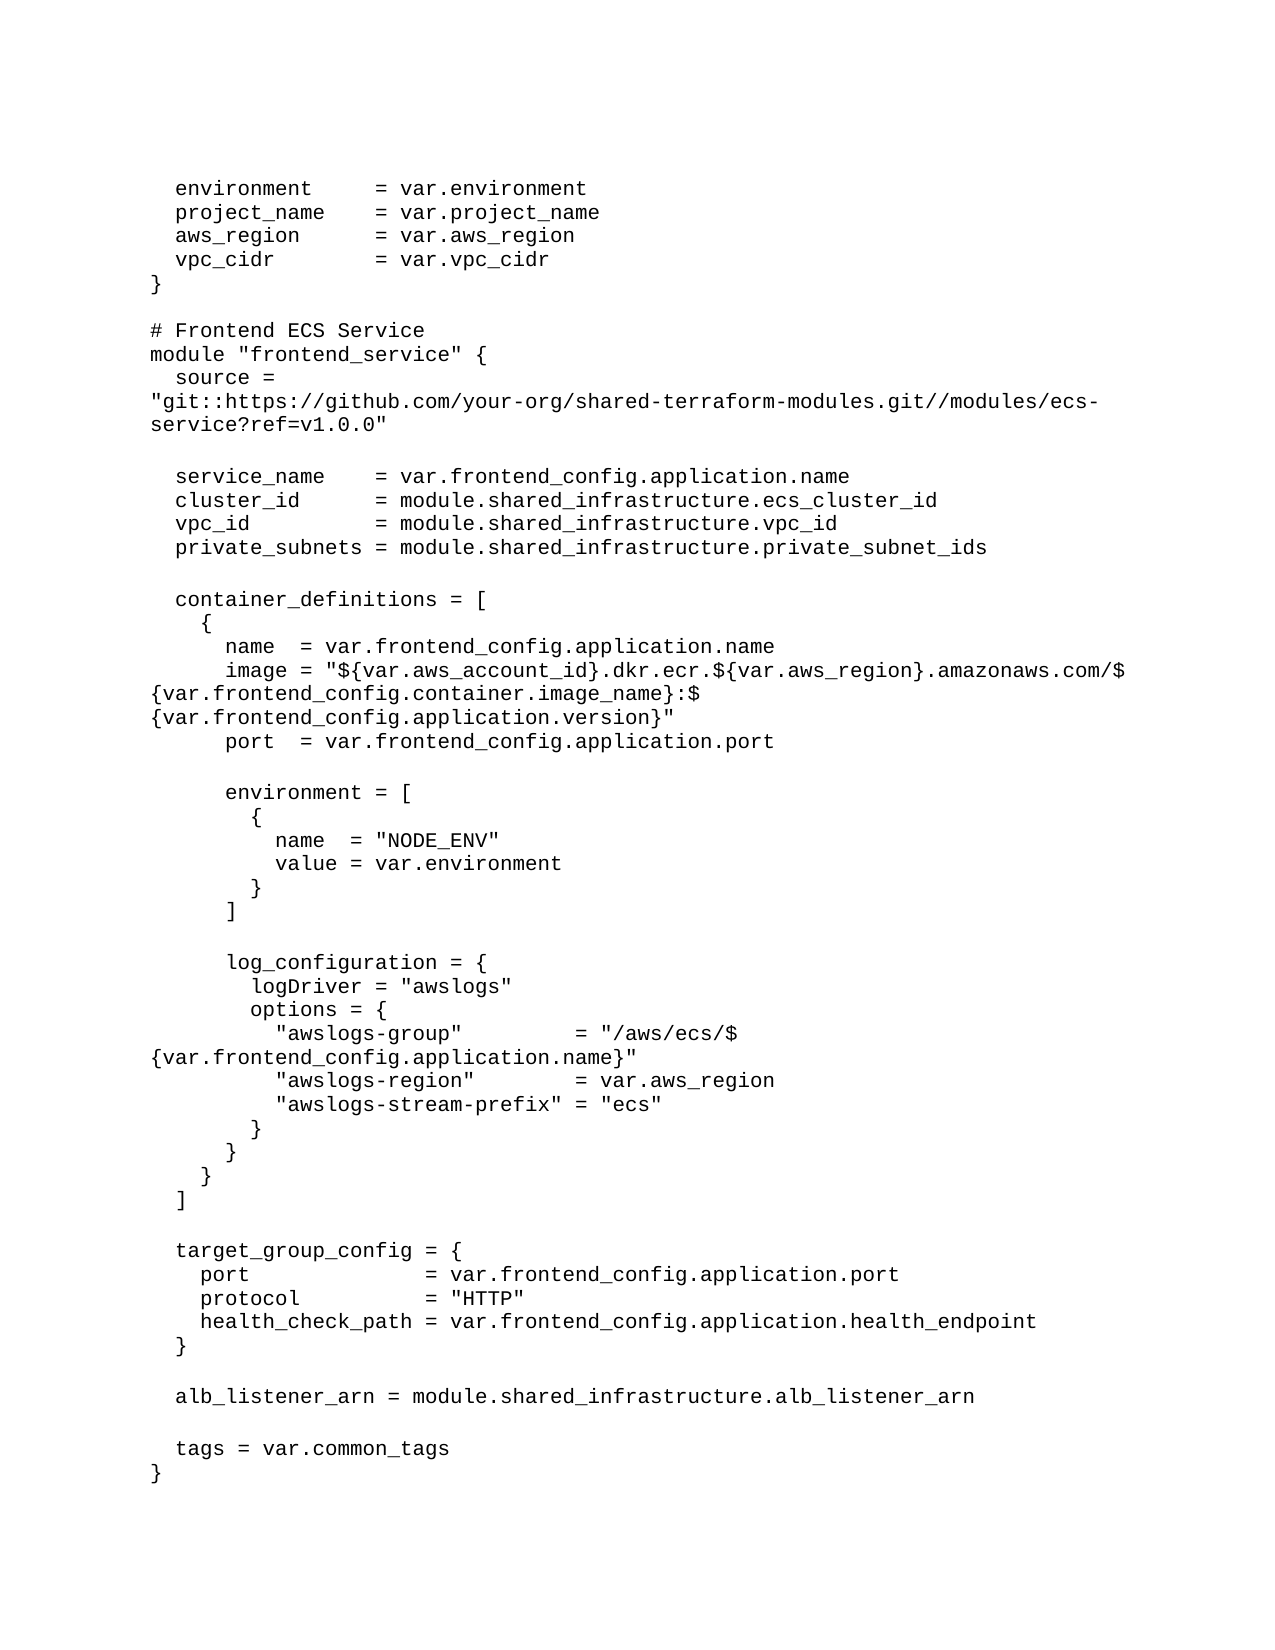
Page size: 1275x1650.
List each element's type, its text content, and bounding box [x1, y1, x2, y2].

text project_name = var.project_name [150, 202, 1125, 225]
text environment = [ [150, 782, 1125, 806]
text name = "NODE_ENV" [150, 829, 1125, 853]
text image = "${var.aws_account_id}.dkr.ecr.${var.aws_region}.amazonaws.com/${var.frontend_config.container.image_name}:${var.frontend_config.application.version}" [150, 660, 1125, 731]
text name = var.frontend_config.application.name [150, 636, 1125, 660]
text service_name = var.frontend_config.application.name [150, 466, 1125, 490]
text } [150, 273, 1125, 296]
text # Frontend ECS Service [150, 320, 1125, 343]
text } [150, 1118, 1125, 1141]
text target_group_config = { [150, 1240, 1125, 1264]
text cluster_id = module.shared_infrastructure.ecs_cluster_id [150, 490, 1125, 513]
text protocol = "HTTP" [150, 1288, 1125, 1311]
text { [150, 612, 1125, 636]
text { [150, 806, 1125, 829]
text aws_region = var.aws_region [150, 225, 1125, 249]
text alb_listener_arn = module.shared_infrastructure.alb_listener_arn [150, 1387, 1125, 1410]
text logDriver = "awslogs" [150, 976, 1125, 999]
text } [150, 1335, 1125, 1358]
text } [150, 1462, 1125, 1486]
text vpc_id = module.shared_infrastructure.vpc_id [150, 513, 1125, 537]
text port = var.frontend_config.application.port [150, 1264, 1125, 1288]
text log_configuration = { [150, 952, 1125, 976]
text "awslogs-stream-prefix" = "ecs" [150, 1094, 1125, 1118]
text ] [150, 901, 1125, 924]
text tags = var.common_tags [150, 1438, 1125, 1462]
text value = var.environment [150, 853, 1125, 877]
text private_subnets = module.shared_infrastructure.private_subnet_ids [150, 537, 1125, 561]
text ] [150, 1189, 1125, 1212]
text source = "git::https://github.com/your-org/shared-terraform-modules.git//modules/ecs-service?ref=v1.0.0" [150, 367, 1125, 438]
text module "frontend_service" { [150, 343, 1125, 367]
text } [150, 1165, 1125, 1189]
text } [150, 1141, 1125, 1165]
text health_check_path = var.frontend_config.application.health_endpoint [150, 1311, 1125, 1335]
text "awslogs-group" = "/aws/ecs/${var.frontend_config.application.name}" [150, 1023, 1125, 1070]
text port = var.frontend_config.application.port [150, 731, 1125, 754]
text container_definitions = [ [150, 589, 1125, 612]
text vpc_cidr = var.vpc_cidr [150, 249, 1125, 273]
text options = { [150, 999, 1125, 1023]
text } [150, 877, 1125, 901]
text "awslogs-region" = var.aws_region [150, 1070, 1125, 1094]
text environment = var.environment [150, 178, 1125, 202]
